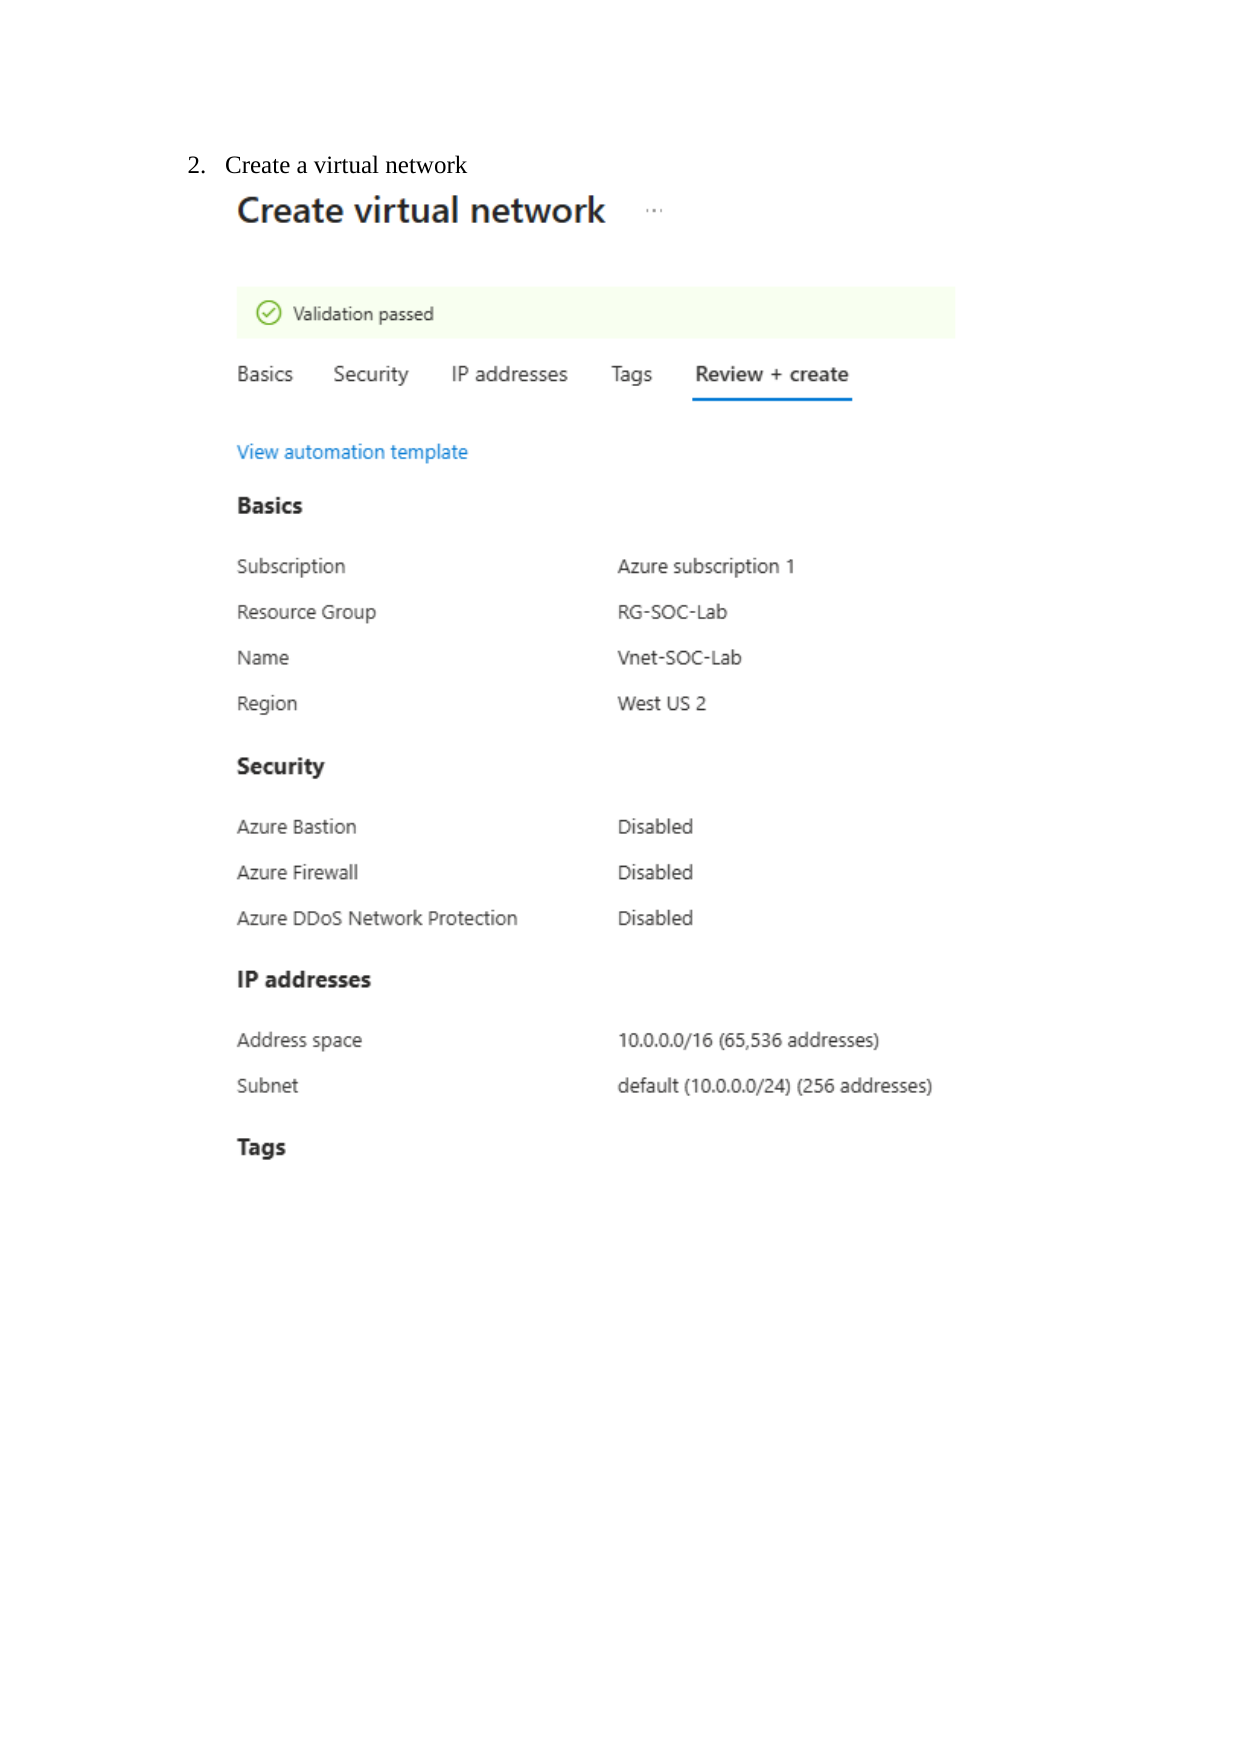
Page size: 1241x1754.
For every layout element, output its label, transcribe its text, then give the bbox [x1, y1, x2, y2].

picture [225, 191, 956, 1198]
